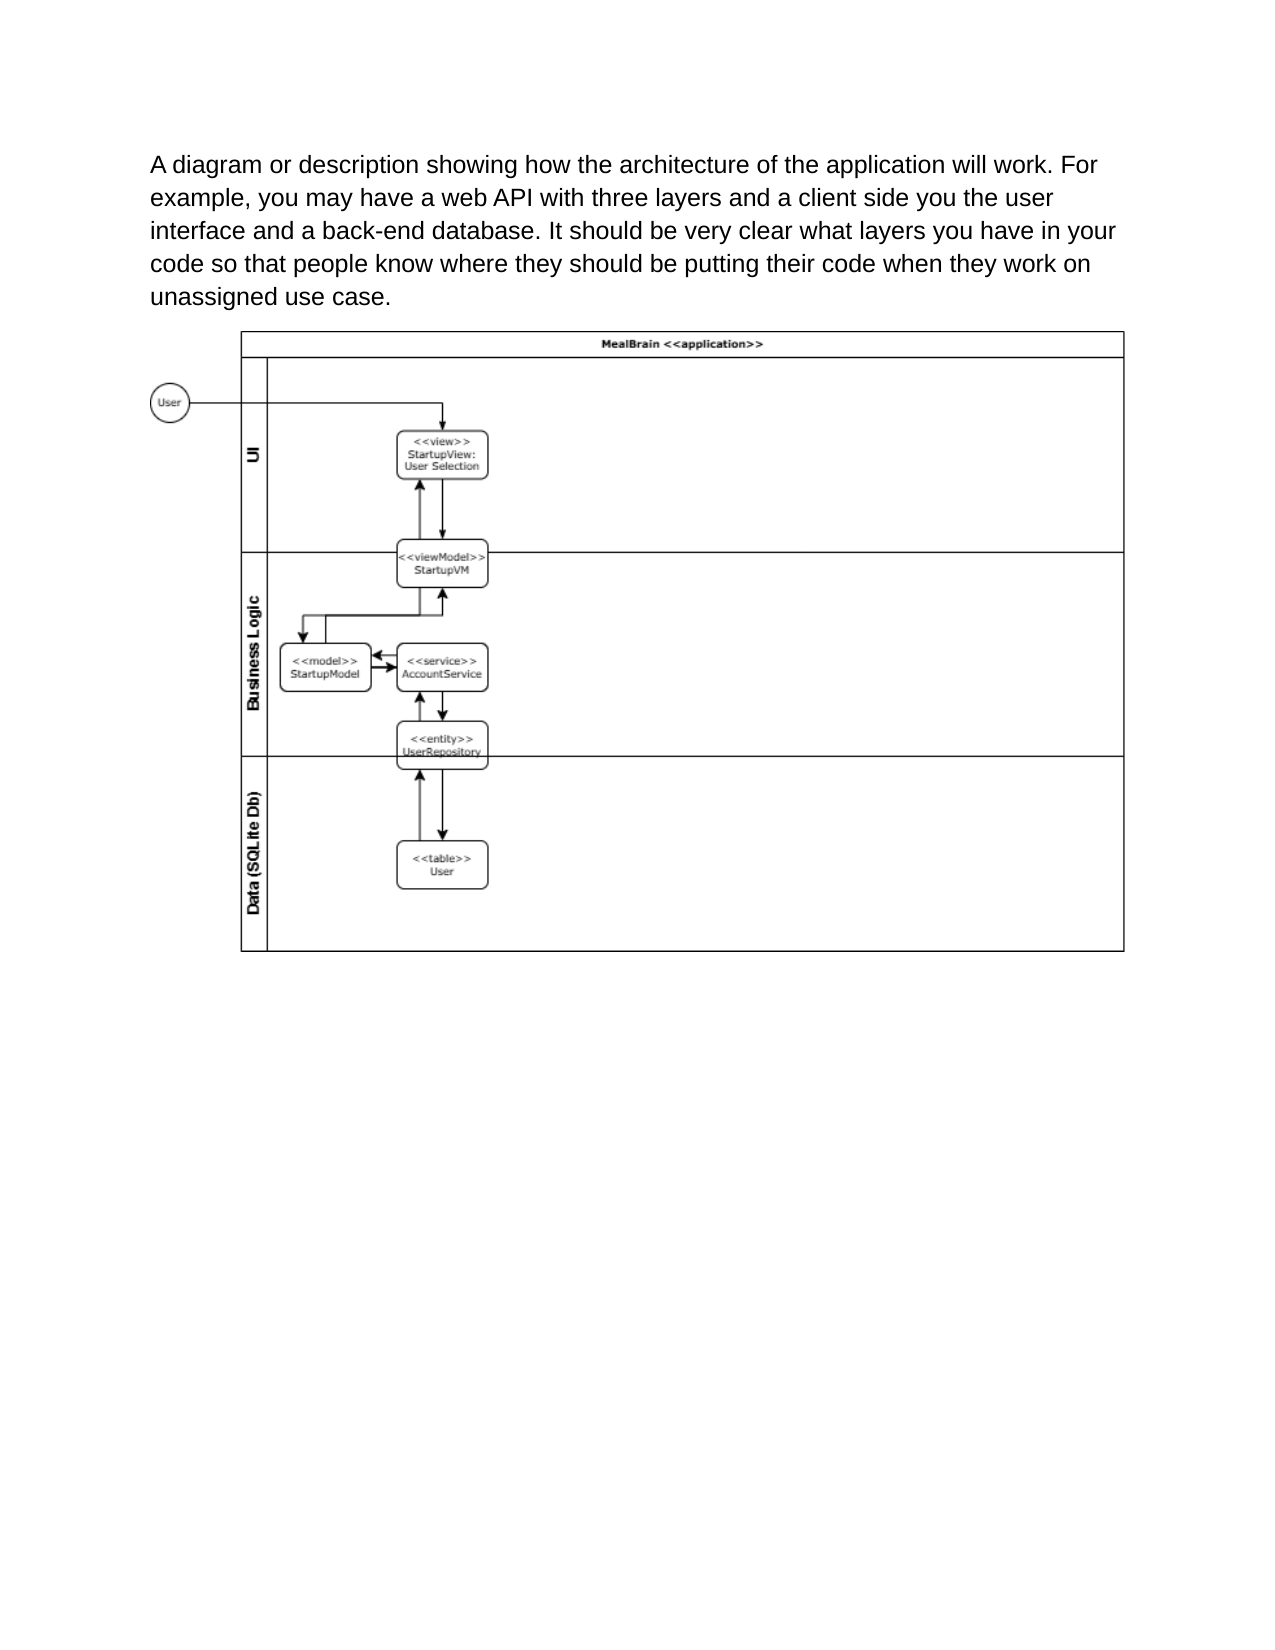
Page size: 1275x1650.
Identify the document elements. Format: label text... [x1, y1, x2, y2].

text A diagram or description showing how the architecture of the application will work. For example, you may have a web API with three layers and a client side you the user interface and a back-end database. It should be very clear what layers you have in your code so that people know where they should be putting their code when they work on unassigned use case. [150, 150, 1125, 311]
picture [150, 331, 1125, 952]
